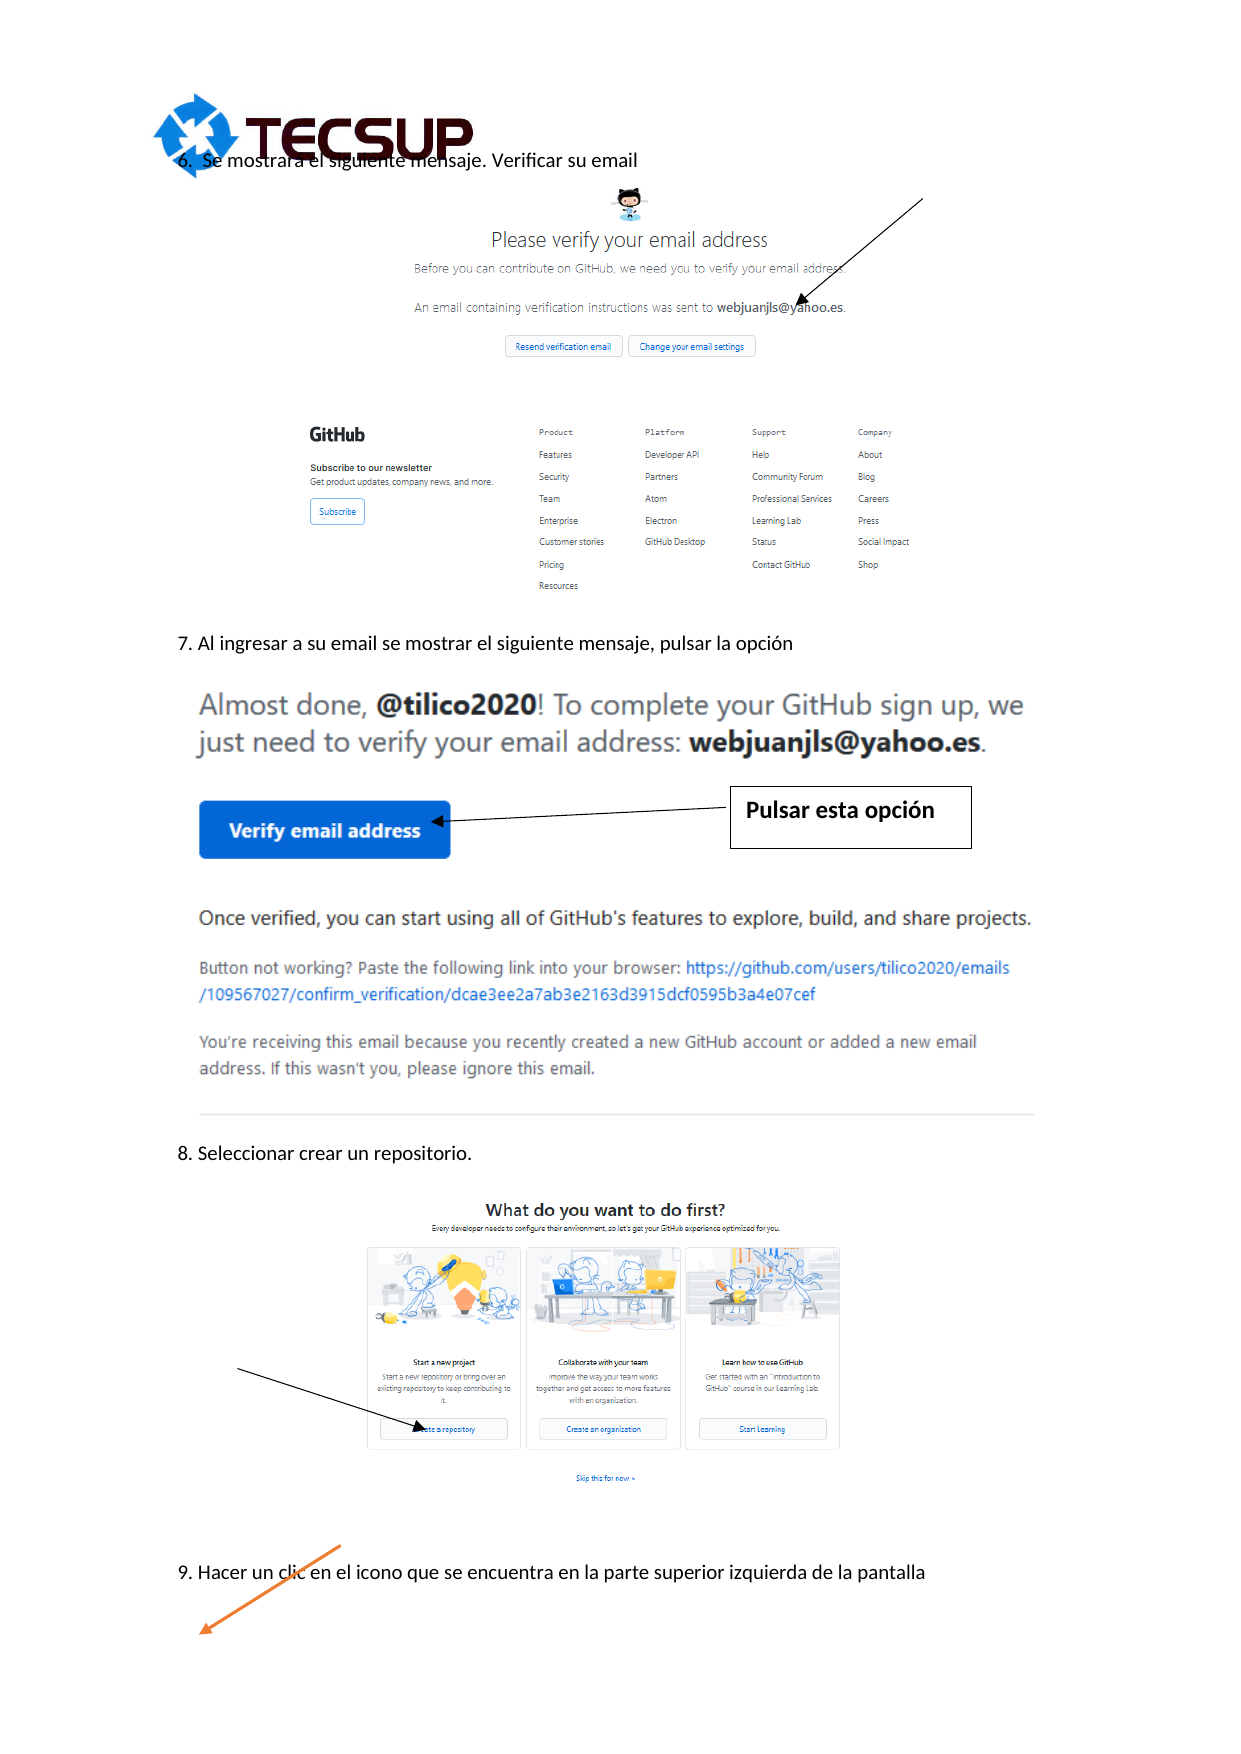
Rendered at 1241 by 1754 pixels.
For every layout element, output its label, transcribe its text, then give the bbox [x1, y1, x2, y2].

text 8. Seleccionar crear un repositorio. [177, 1141, 1063, 1166]
text 7. Al ingresar a su email se mostrar el siguiente mensaje, pulsar la opción [177, 630, 1063, 655]
text 6. Se mostrará el siguiente mensaje. Verificar su email [177, 148, 1063, 173]
picture [177, 670, 1063, 1126]
text 9. Hacer un clic en el icono que se encuentra en la parte superior izquierda de la pantalla [283, 1559, 1063, 1585]
picture [266, 1181, 974, 1505]
picture [267, 188, 973, 615]
picture [149, 92, 480, 179]
